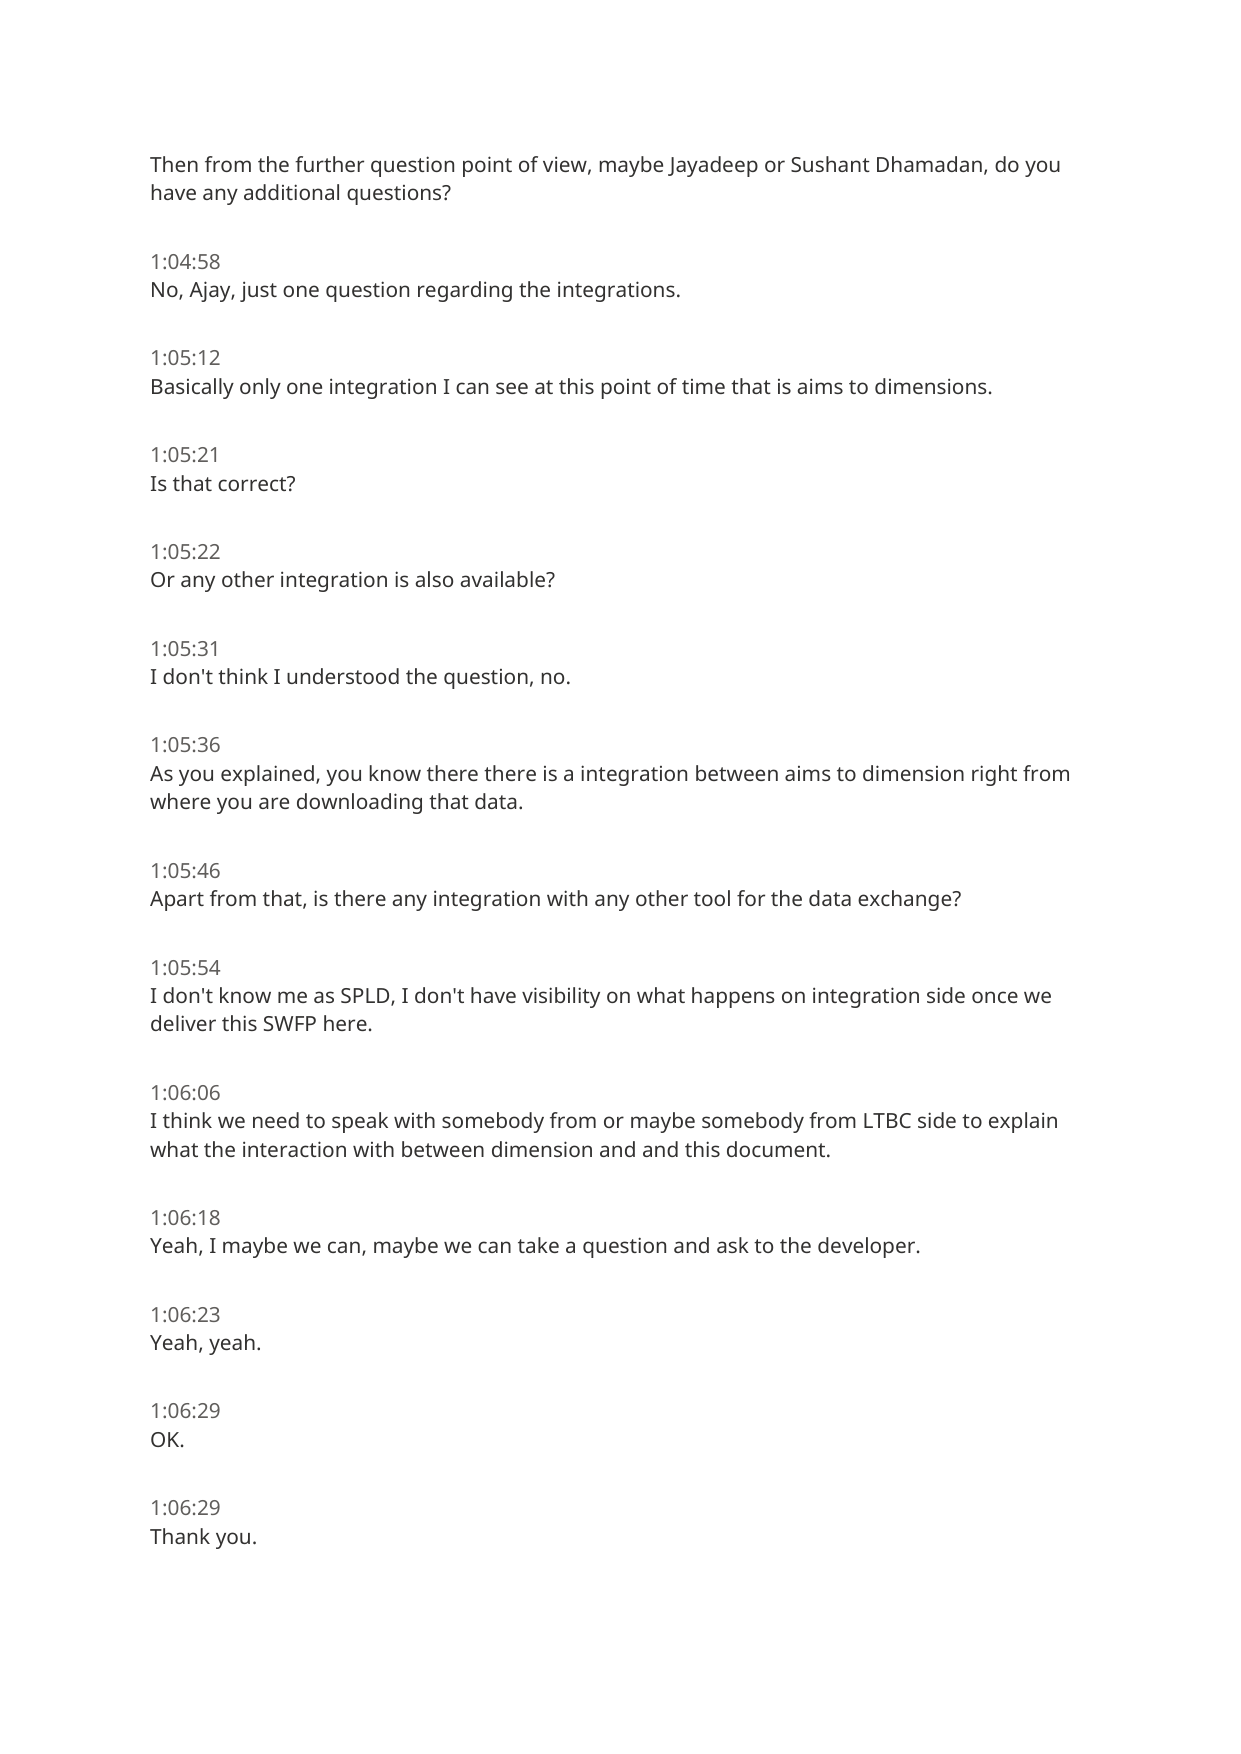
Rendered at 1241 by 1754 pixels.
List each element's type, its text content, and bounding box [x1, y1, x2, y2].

text 1:05:54 I don't know me as SPLD, I don't have visibility on what happens on integration side once we deliver this SWFP here. [150, 924, 1090, 1038]
text 1:05:46 Apart from that, is there any integration with any other tool for the data exchange? [150, 827, 1090, 913]
text 1:05:12 Basically only one integration I can see at this point of time that is aims to dimensions. [150, 315, 1090, 400]
text 1:06:29 Thank you. [150, 1465, 1090, 1550]
text 1:06:06 I think we need to speak with somebody from or maybe somebody from LTBC side to explain what the interaction with between dimension and and this document. [150, 1049, 1090, 1163]
text 1:05:21 Is that correct? [150, 412, 1090, 497]
text 1:04:58 No, Ajay, just one question regarding the integrations. [150, 218, 1090, 304]
text 1:05:22 Or any other integration is also available? [150, 509, 1090, 594]
text 1:06:23 Yeah, yeah. [150, 1271, 1090, 1357]
text 1:05:36 As you explained, you know there there is a integration between aims to dimension right from where you are downloading that data. [150, 702, 1090, 816]
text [150, 150, 1090, 207]
text 1:06:18 Yeah, I maybe we can, maybe we can take a question and ask to the developer. [150, 1174, 1090, 1260]
text 1:06:29 OK. [150, 1368, 1090, 1453]
text 1:05:31 I don't think I understood the question, no. [150, 605, 1090, 691]
